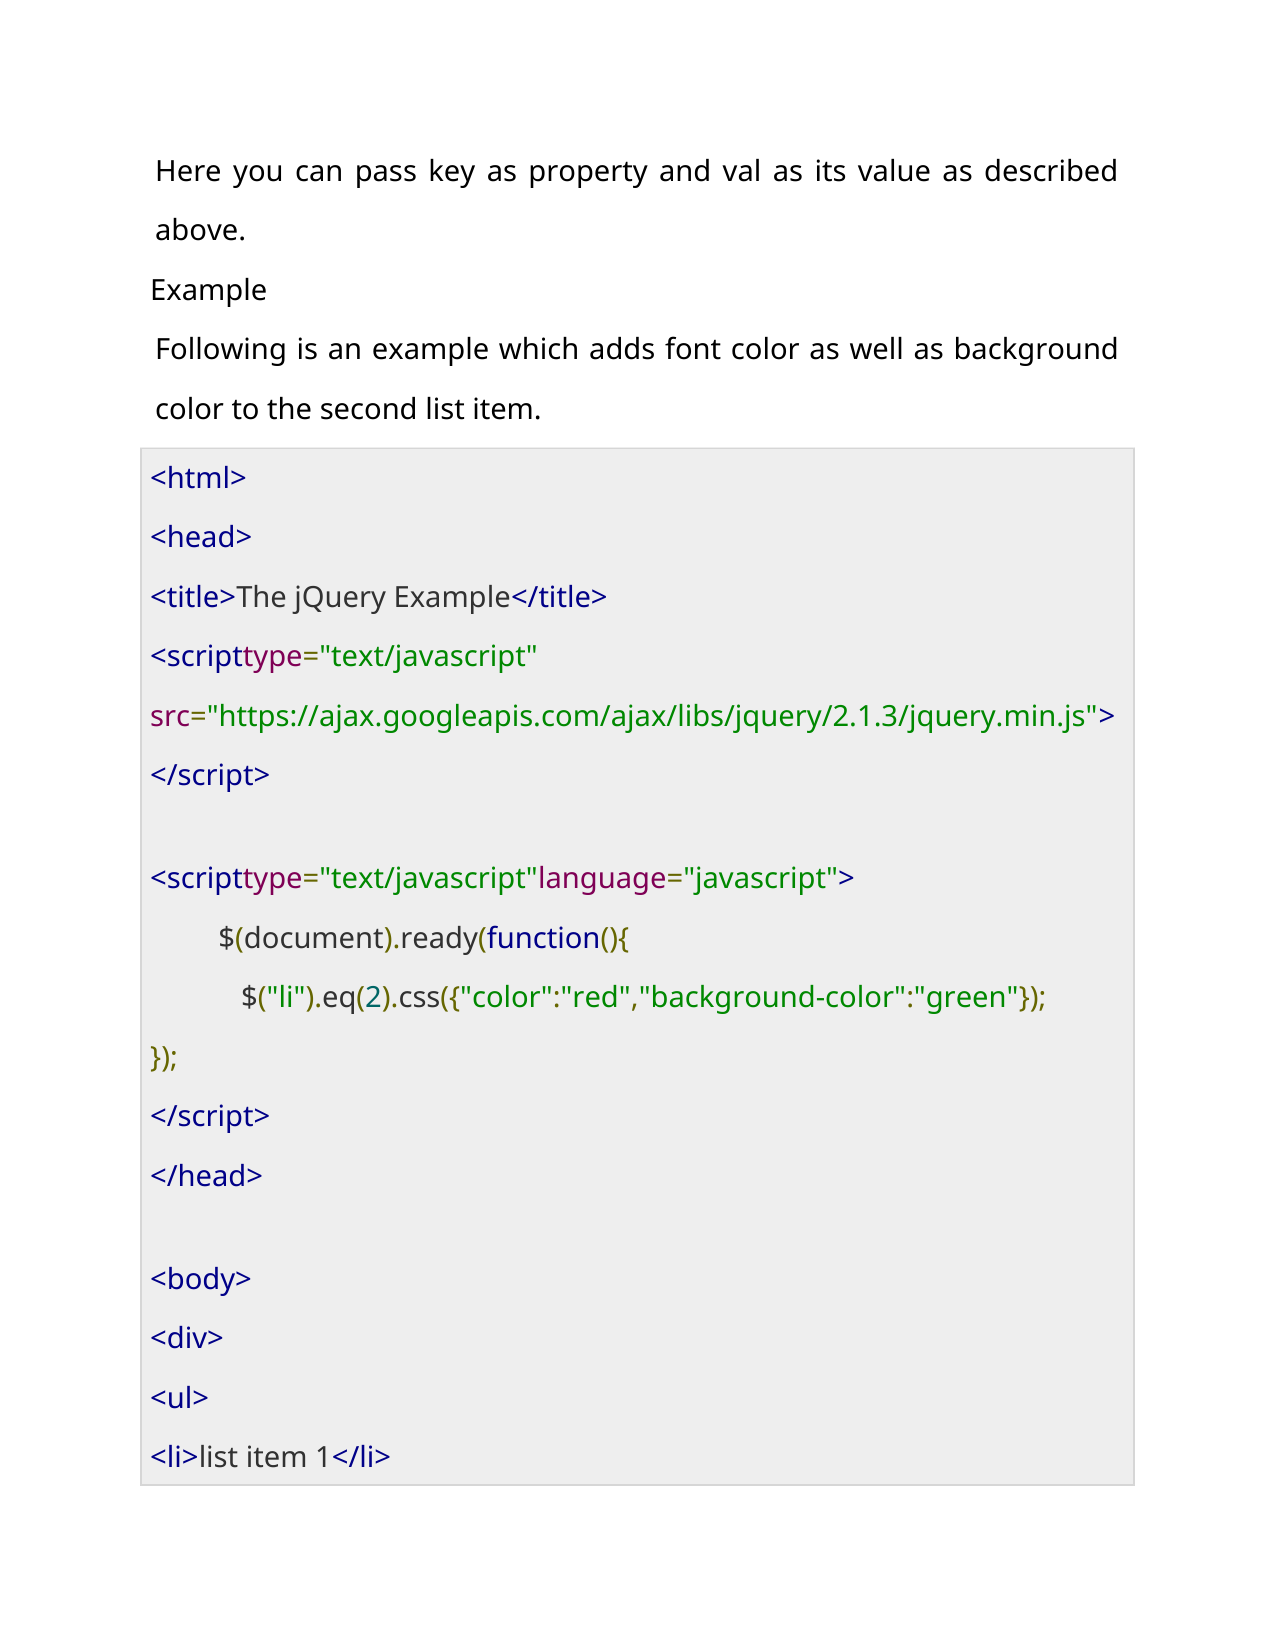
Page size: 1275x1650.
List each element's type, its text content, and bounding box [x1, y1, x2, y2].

text <body> [142, 1248, 1133, 1298]
text <title>The jQuery Example</title> [142, 566, 1133, 616]
text <scripttype="text/javascript" [142, 626, 1133, 675]
text <html> [142, 449, 1133, 497]
text $("li").eq(2).css({"color":"red","background-color":"green"}); [142, 967, 1133, 1016]
text <head> [142, 507, 1133, 556]
text </head> [142, 1145, 1133, 1195]
text $(document).ready(function(){ [142, 907, 1133, 957]
text </script> [142, 745, 1133, 794]
text src="https://ajax.googleapis.com/ajax/libs/jquery/2.1.3/jquery.min.js"> [142, 685, 1133, 735]
text <li>list item 1</li> [142, 1426, 1133, 1484]
text Here you can pass key as property and val as its value as described above. [155, 150, 1120, 249]
text <ul> [142, 1367, 1133, 1417]
subtitle Example [150, 269, 1120, 309]
text }); [142, 1026, 1133, 1076]
text </script> [142, 1086, 1133, 1135]
text Following is an example which adds font color as well as background color to the second list item. [155, 328, 1120, 428]
text <div> [142, 1307, 1133, 1357]
text <scripttype="text/javascript"language="javascript"> [142, 848, 1133, 897]
